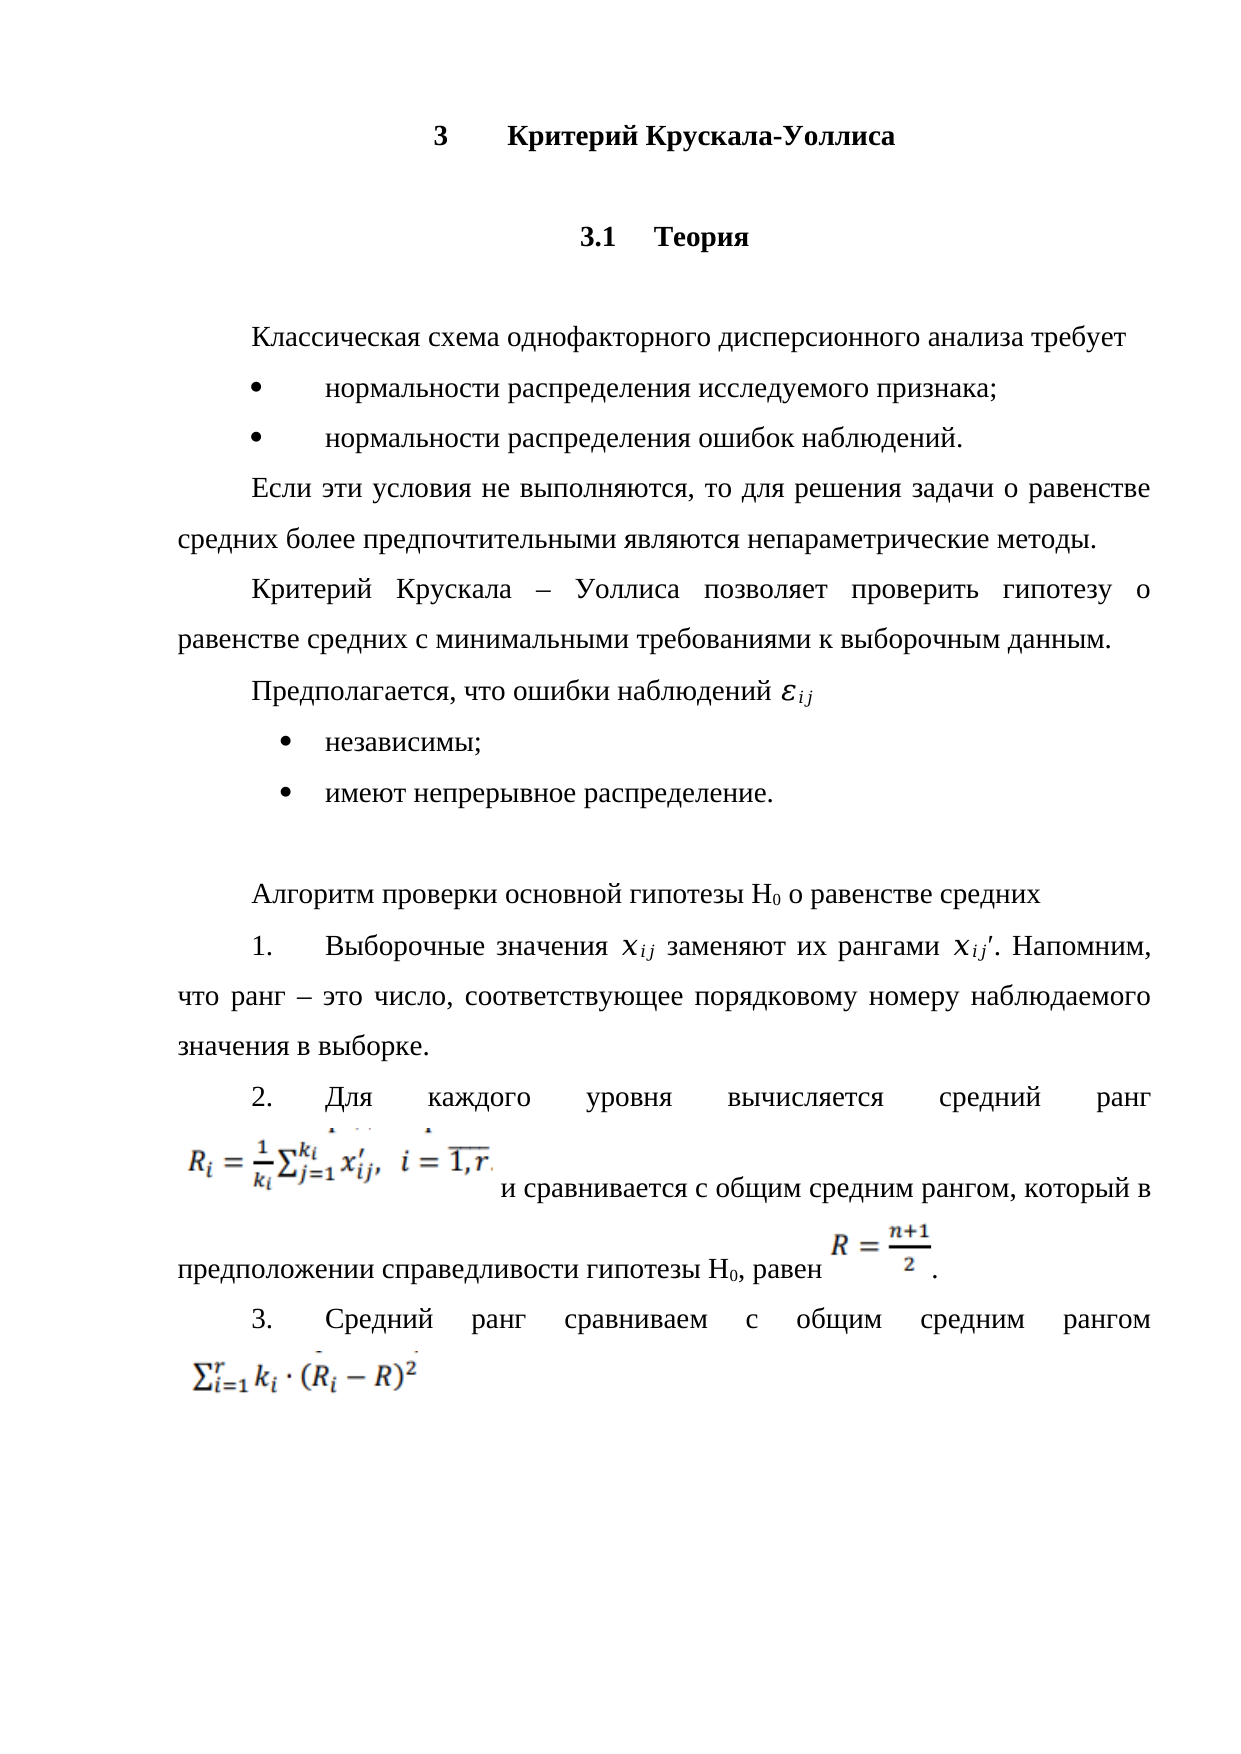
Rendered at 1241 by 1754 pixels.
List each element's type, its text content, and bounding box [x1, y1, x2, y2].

subtitle Критерий Крускала-Уоллиса [177, 118, 1152, 152]
list нормальности распределения ошибок наблюдений. [177, 420, 1152, 454]
text Алгоритм проверки основной гипотезы H0 о равенстве средних [177, 876, 1152, 909]
text Предполагается, что ошибки наблюдений 𝜀𝑖𝑗 [177, 672, 1152, 707]
picture [177, 1128, 493, 1198]
list Выборочные значения 𝑥𝑖𝑗 заменяют их рангами 𝑥𝑖𝑗′. Напомним, что ранг – это число, соответствующее порядковому номеру наблюдаемого значения в выборке. [177, 926, 1152, 1062]
subtitle Теория [177, 219, 1152, 252]
text Классическая схема однофакторного дисперсионного анализа требует [177, 319, 1152, 353]
text Критерий Крускала – Уоллиса позволяет проверить гипотезу о равенстве средних с минимальными требованиями к выборочным данным. [177, 571, 1152, 655]
picture [177, 1351, 418, 1402]
list Для каждого уровня вычисляется средний ранг и сравнивается с общим средним рангом, который в предположении справедливости гипотезы H0, равен . [177, 1079, 1152, 1285]
list Средний ранг сравниваем с общим средним рангом [177, 1302, 1152, 1402]
list имеют непрерывное распределение. [177, 775, 1152, 809]
picture [829, 1220, 932, 1279]
text Если эти условия не выполняются, то для решения задачи о равенстве средних более предпочтительными являются непараметрические методы. [177, 471, 1152, 554]
list независимы; [177, 724, 1152, 758]
list нормальности распределения исследуемого признака; [177, 370, 1152, 403]
